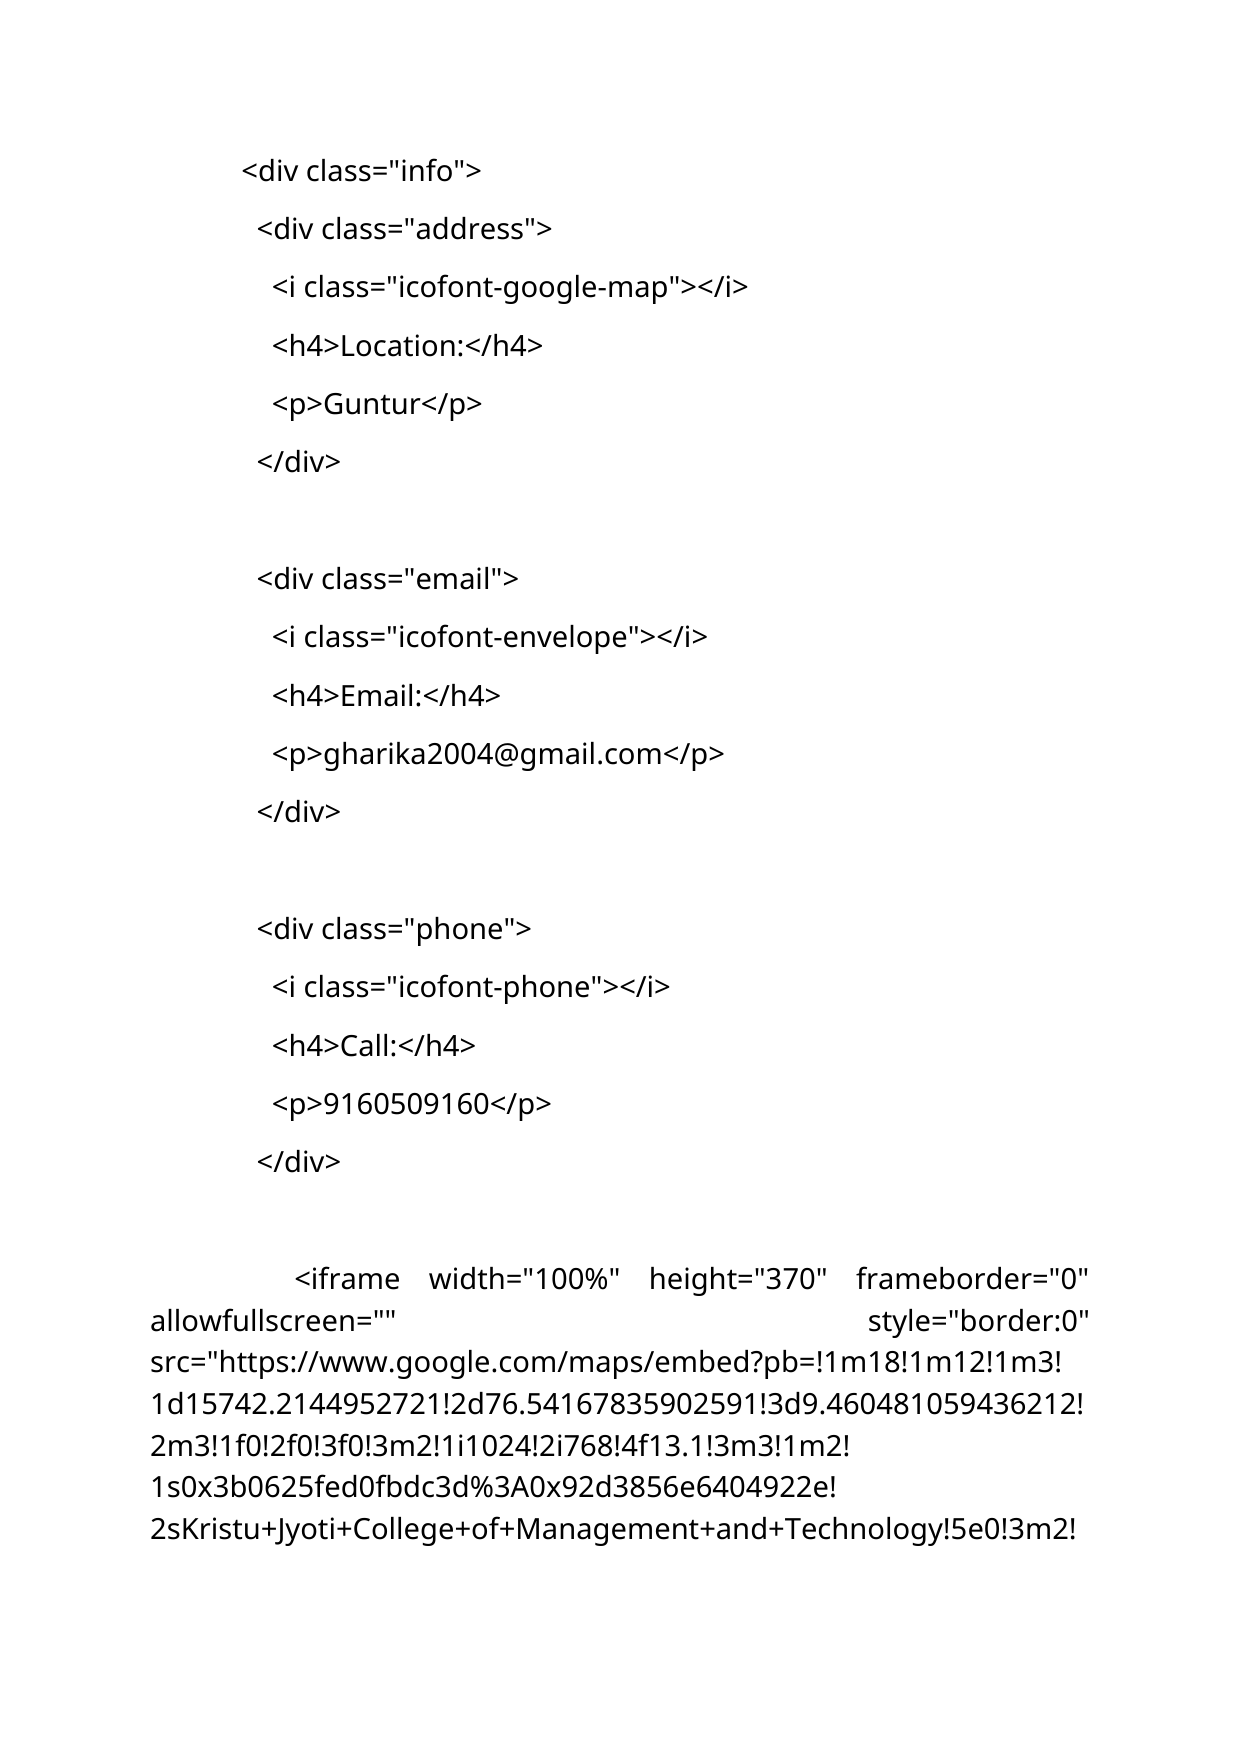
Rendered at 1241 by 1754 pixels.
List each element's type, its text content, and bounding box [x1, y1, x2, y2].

text <div class="email"> [150, 558, 1090, 598]
text </div> [150, 442, 1090, 481]
text <i class="icofont-envelope"></i> [150, 617, 1090, 656]
text <p>Guntur</p> [150, 383, 1090, 423]
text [150, 1258, 1090, 1548]
text <h4>Location:</h4> [150, 325, 1090, 365]
text <i class="icofont-phone"></i> [150, 967, 1090, 1006]
text <div class="phone"> [150, 908, 1090, 948]
text <p>gharika2004@gmail.com</p> [150, 733, 1090, 773]
text <p>9160509160</p> [150, 1083, 1090, 1123]
text <i class="icofont-google-map"></i> [150, 267, 1090, 306]
text <div class="address"> [150, 208, 1090, 248]
text <div class="info"> [150, 150, 1090, 190]
text </div> [150, 1142, 1090, 1181]
text <h4>Call:</h4> [150, 1025, 1090, 1065]
text </div> [150, 792, 1090, 831]
text <h4>Email:</h4> [150, 675, 1090, 715]
